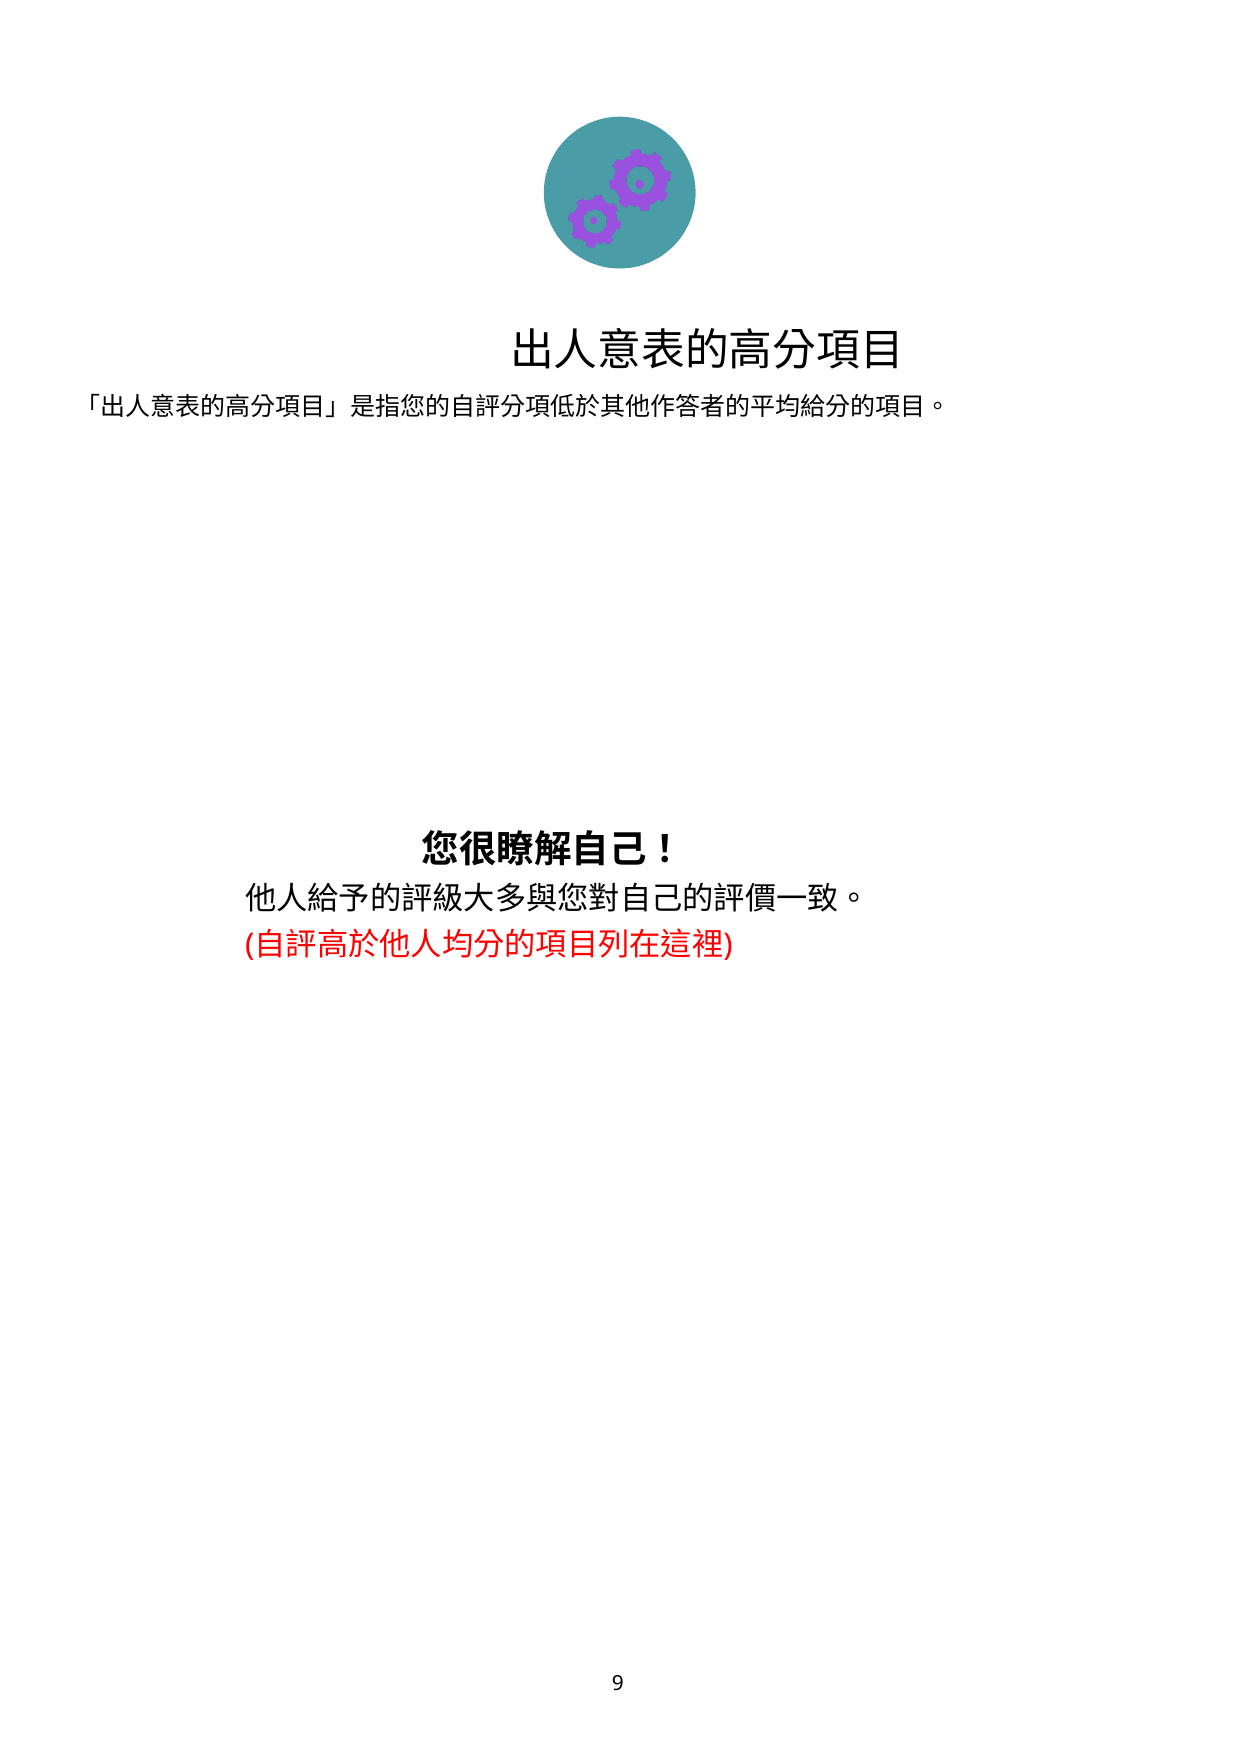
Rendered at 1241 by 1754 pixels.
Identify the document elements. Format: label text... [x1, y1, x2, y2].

text (自評高於他人均分的項目列在這裡) [245, 923, 1001, 963]
picture [566, 146, 673, 249]
text 您很瞭解自己！ [422, 824, 1188, 872]
text 9 [612, 1672, 1188, 1696]
text 出人意表的高分項目 [510, 321, 1188, 376]
text 「出人意表的高分項目」是指您的自評分項低於其他作答者的平均給分的項目。 [75, 384, 1170, 423]
text 他人給予的評級大多與您對自己的評價一致。 [245, 877, 1001, 917]
